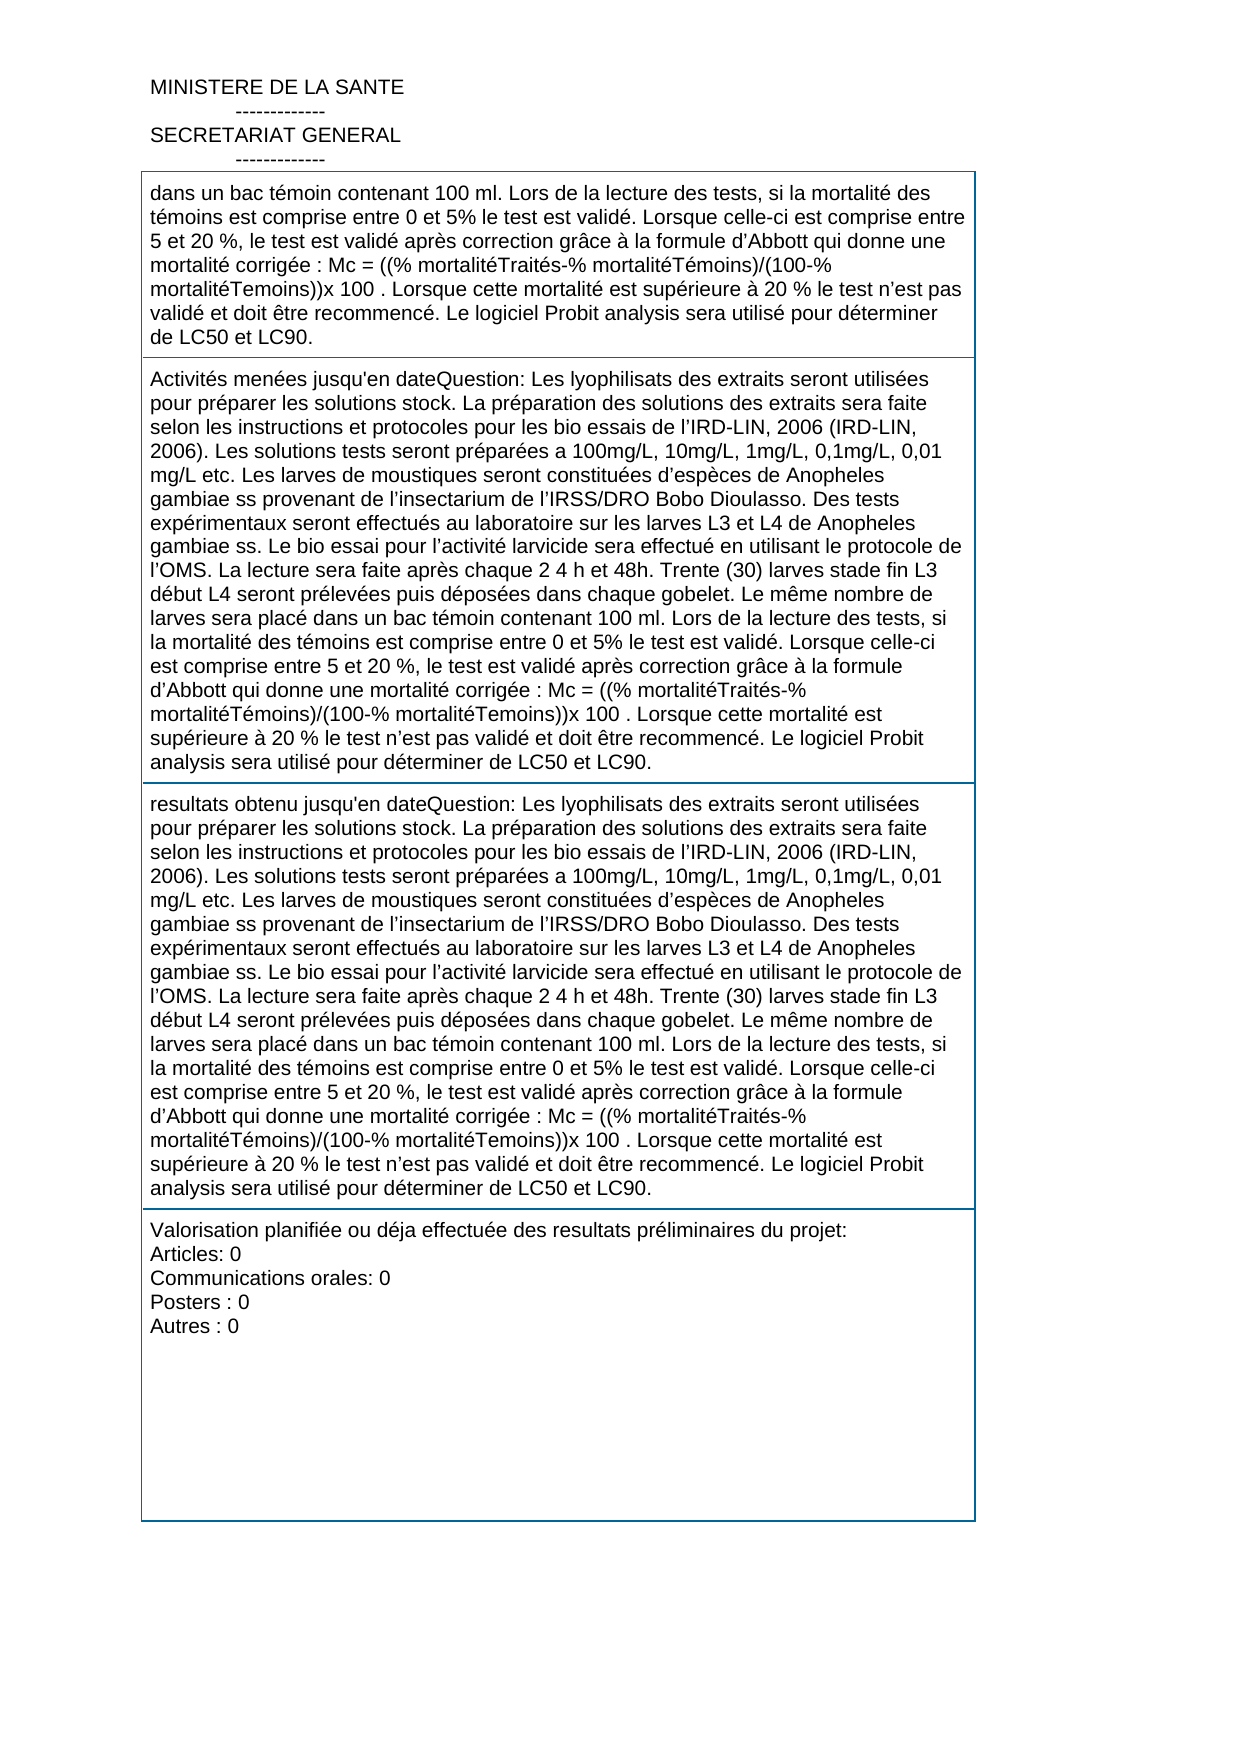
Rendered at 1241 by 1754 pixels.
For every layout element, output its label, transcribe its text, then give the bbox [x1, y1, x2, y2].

table_cell Valorisation planifiée ou déja effectuée des resultats préliminaires du projet: Articles: 0 Communications orales: 0 Posters : 0 Autres : 0 [142, 1209, 974, 1520]
table_cell Activités menées jusqu'en dateQuestion: Les lyophilisats des extraits seront utilisées pour préparer les solutions stock. La préparation des solutions des extraits sera faite selon les instructions et protocoles pour les bio essais de l’IRD-LIN, 2006 (IRD-LIN, 2006). Les solutions tests seront préparées a 100mg/L, 10mg/L, 1mg/L, 0,1mg/L, 0,01 mg/L etc. Les larves de moustiques seront constituées d’espèces de Anopheles gambiae ss provenant de l’insectarium de l’IRSS/DRO Bobo Dioulasso. Des tests expérimentaux seront effectués au laboratoire sur les larves L3 et L4 de Anopheles gambiae ss. Le bio essai pour l’activité larvicide sera effectué en utilisant le protocole de l’OMS. La lecture sera faite après chaque 2 4 h et 48h. Trente (30) larves stade fin L3 début L4 seront prélevées puis déposées dans chaque gobelet. Le même nombre de larves sera placé dans un bac témoin contenant 100 ml. Lors de la lecture des tests, si la mortalité des témoins est comprise entre 0 et 5% le test est validé. Lorsque celle-ci est comprise entre 5 et 20 %, le test est validé après correction grâce à la formule d’Abbott qui donne une mortalité corrigée : Mc = ((% mortalitéTraités-% mortalitéTémoins)/(100-% mortalitéTemoins))x 100 . Lorsque cette mortalité est supérieure à 20 % le test n’est pas validé et doit être recommencé. Le logiciel Probit analysis sera utilisé pour déterminer de LC50 et LC90. [142, 358, 974, 782]
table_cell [142, 172, 974, 357]
table_cell resultats obtenu jusqu'en dateQuestion: Les lyophilisats des extraits seront utilisées pour préparer les solutions stock. La préparation des solutions des extraits sera faite selon les instructions et protocoles pour les bio essais de l’IRD-LIN, 2006 (IRD-LIN, 2006). Les solutions tests seront préparées a 100mg/L, 10mg/L, 1mg/L, 0,1mg/L, 0,01 mg/L etc. Les larves de moustiques seront constituées d’espèces de Anopheles gambiae ss provenant de l’insectarium de l’IRSS/DRO Bobo Dioulasso. Des tests expérimentaux seront effectués au laboratoire sur les larves L3 et L4 de Anopheles gambiae ss. Le bio essai pour l’activité larvicide sera effectué en utilisant le protocole de l’OMS. La lecture sera faite après chaque 2 4 h et 48h. Trente (30) larves stade fin L3 début L4 seront prélevées puis déposées dans chaque gobelet. Le même nombre de larves sera placé dans un bac témoin contenant 100 ml. Lors de la lecture des tests, si la mortalité des témoins est comprise entre 0 et 5% le test est validé. Lorsque celle-ci est comprise entre 5 et 20 %, le test est validé après correction grâce à la formule d’Abbott qui donne une mortalité corrigée : Mc = ((% mortalitéTraités-% mortalitéTémoins)/(100-% mortalitéTemoins))x 100 . Lorsque cette mortalité est supérieure à 20 % le test n’est pas validé et doit être recommencé. Le logiciel Probit analysis sera utilisé pour déterminer de LC50 et LC90. [142, 783, 974, 1208]
